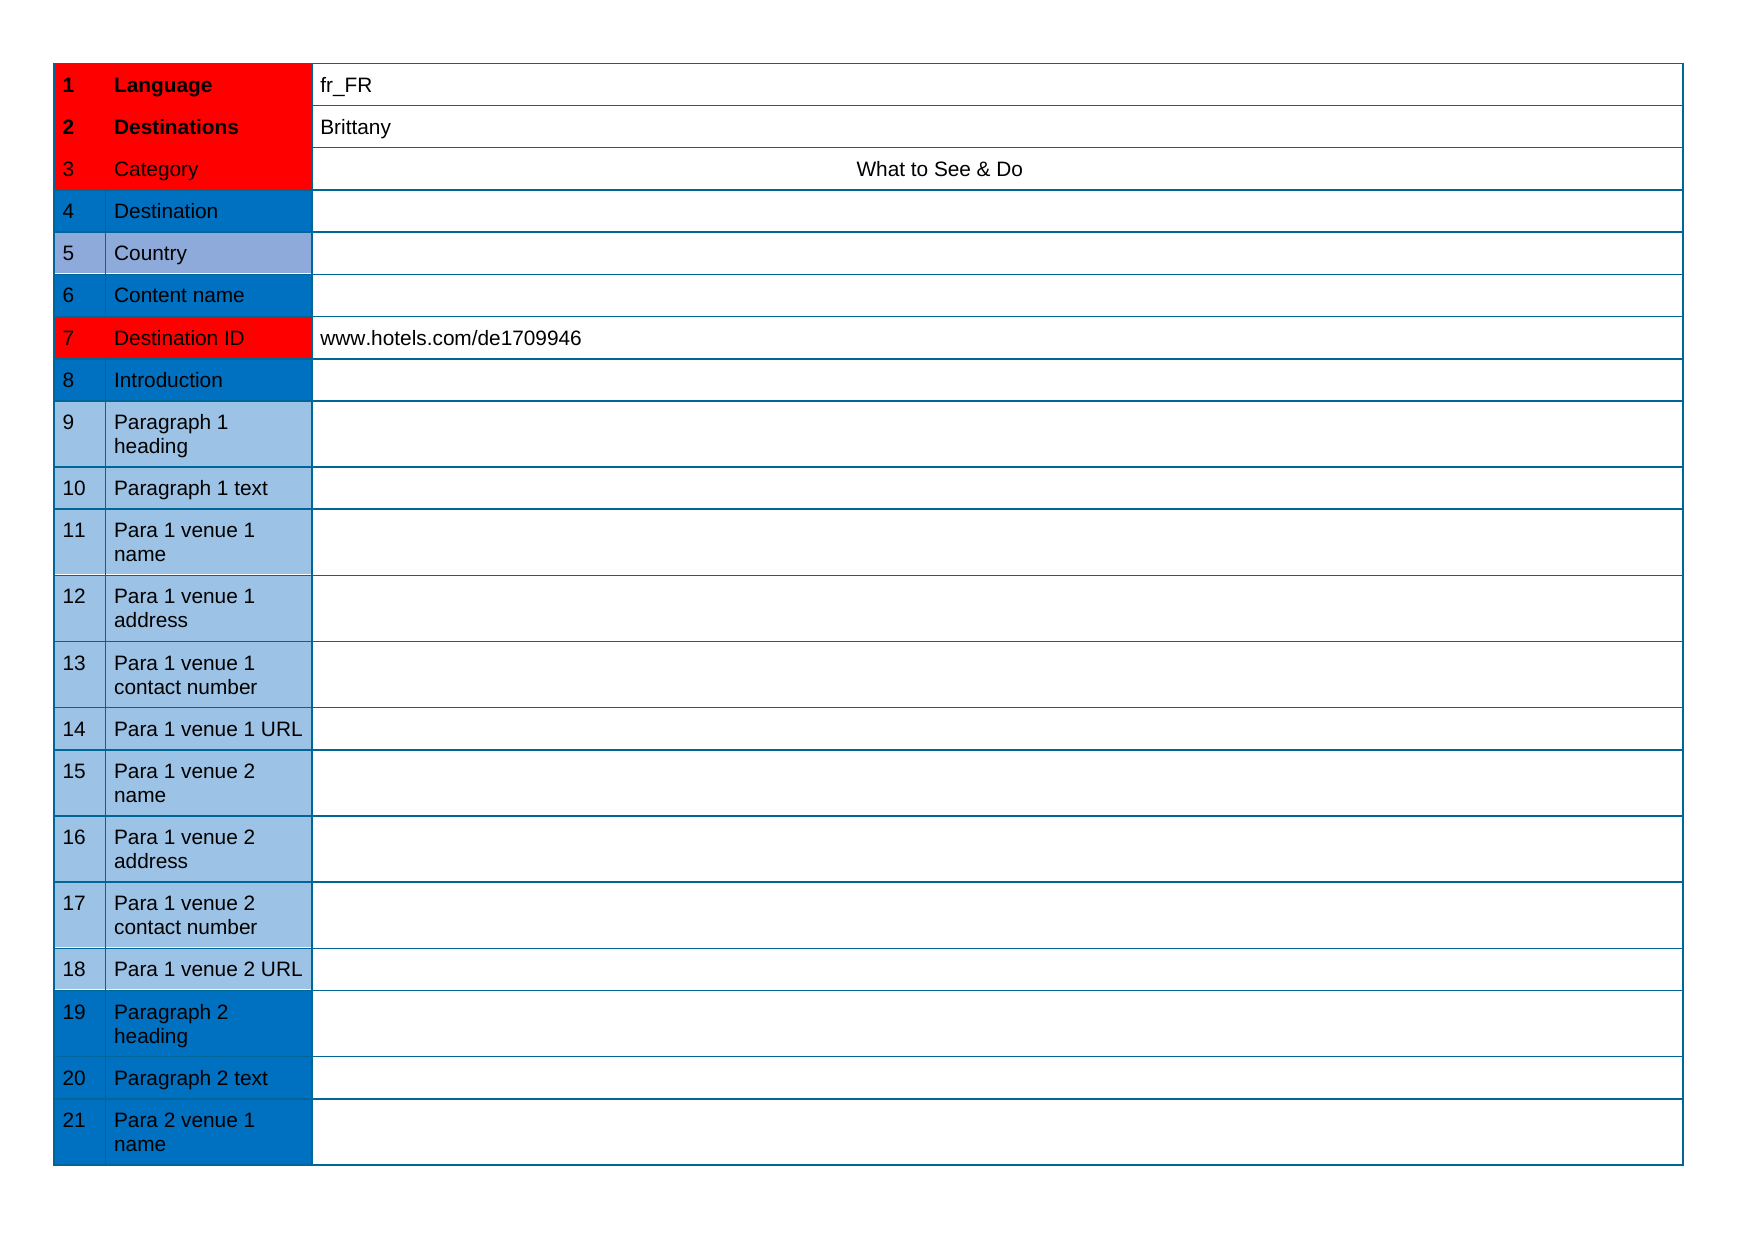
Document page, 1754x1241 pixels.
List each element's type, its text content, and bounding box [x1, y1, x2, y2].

table_cell [313, 991, 1682, 1056]
table_cell 3 [55, 148, 105, 189]
table_cell 5 [55, 233, 105, 273]
table_cell Destinations [106, 106, 311, 147]
table_cell [313, 468, 1682, 508]
table_cell Destination ID [106, 317, 311, 358]
table_cell 4 [55, 191, 105, 231]
table_cell Para 1 venue 2 URL [106, 949, 311, 989]
table_cell Brittany [313, 106, 1682, 147]
table_cell 21 [55, 1100, 105, 1164]
table_cell [313, 576, 1682, 641]
table_cell [313, 817, 1682, 881]
table_cell Para 1 venue 1 name [106, 510, 311, 574]
table_cell 16 [55, 817, 105, 881]
table_cell 7 [55, 317, 105, 358]
table_header Language [106, 64, 311, 105]
table_cell 17 [55, 883, 105, 947]
table_cell [313, 642, 1682, 707]
table_cell 11 [55, 510, 105, 574]
table_cell [313, 510, 1682, 574]
table_cell 19 [55, 991, 105, 1056]
table_cell Para 1 venue 2 address [106, 817, 311, 881]
table_cell [313, 233, 1682, 273]
table_cell [313, 275, 1682, 316]
table_cell www.hotels.com/de1709946 [313, 317, 1682, 358]
table_cell 14 [55, 708, 105, 749]
table_cell What to See & Do [313, 148, 1682, 189]
table_cell Para 1 venue 2 name [106, 751, 311, 815]
table_cell [313, 191, 1682, 231]
table_cell Content name [106, 275, 311, 316]
table_cell 8 [55, 360, 105, 400]
table_cell Country [106, 233, 311, 273]
table_cell Para 1 venue 1 URL [106, 708, 311, 749]
table_cell Para 2 venue 1 name [106, 1100, 311, 1164]
table_cell Paragraph 1 heading [106, 402, 311, 466]
table_cell [313, 949, 1682, 989]
table_cell 13 [55, 642, 105, 707]
table_cell [313, 708, 1682, 749]
table_cell [313, 402, 1682, 466]
table_cell [313, 360, 1682, 400]
table_header fr_FR [313, 64, 1682, 105]
table_cell [313, 751, 1682, 815]
table_cell [313, 1100, 1682, 1164]
table_cell 6 [55, 275, 105, 316]
table_cell [313, 883, 1682, 947]
table_cell Para 1 venue 1 contact number [106, 642, 311, 707]
table_cell 9 [55, 402, 105, 466]
table_cell Paragraph 1 text [106, 468, 311, 508]
table_cell Para 1 venue 1 address [106, 576, 311, 641]
table_cell Destination [106, 191, 311, 231]
table_cell 10 [55, 468, 105, 508]
table_header 1 [55, 64, 105, 105]
table_cell Category [106, 148, 311, 189]
table_cell Para 1 venue 2 contact number [106, 883, 311, 947]
table_cell Paragraph 2 text [106, 1057, 311, 1098]
table_cell 20 [55, 1057, 105, 1098]
table_cell 15 [55, 751, 105, 815]
table_cell 2 [55, 106, 105, 147]
table_cell [313, 1057, 1682, 1098]
table_cell Paragraph 2 heading [106, 991, 311, 1056]
table_cell 12 [55, 576, 105, 641]
table_cell Introduction [106, 360, 311, 400]
table_cell 18 [55, 949, 105, 989]
